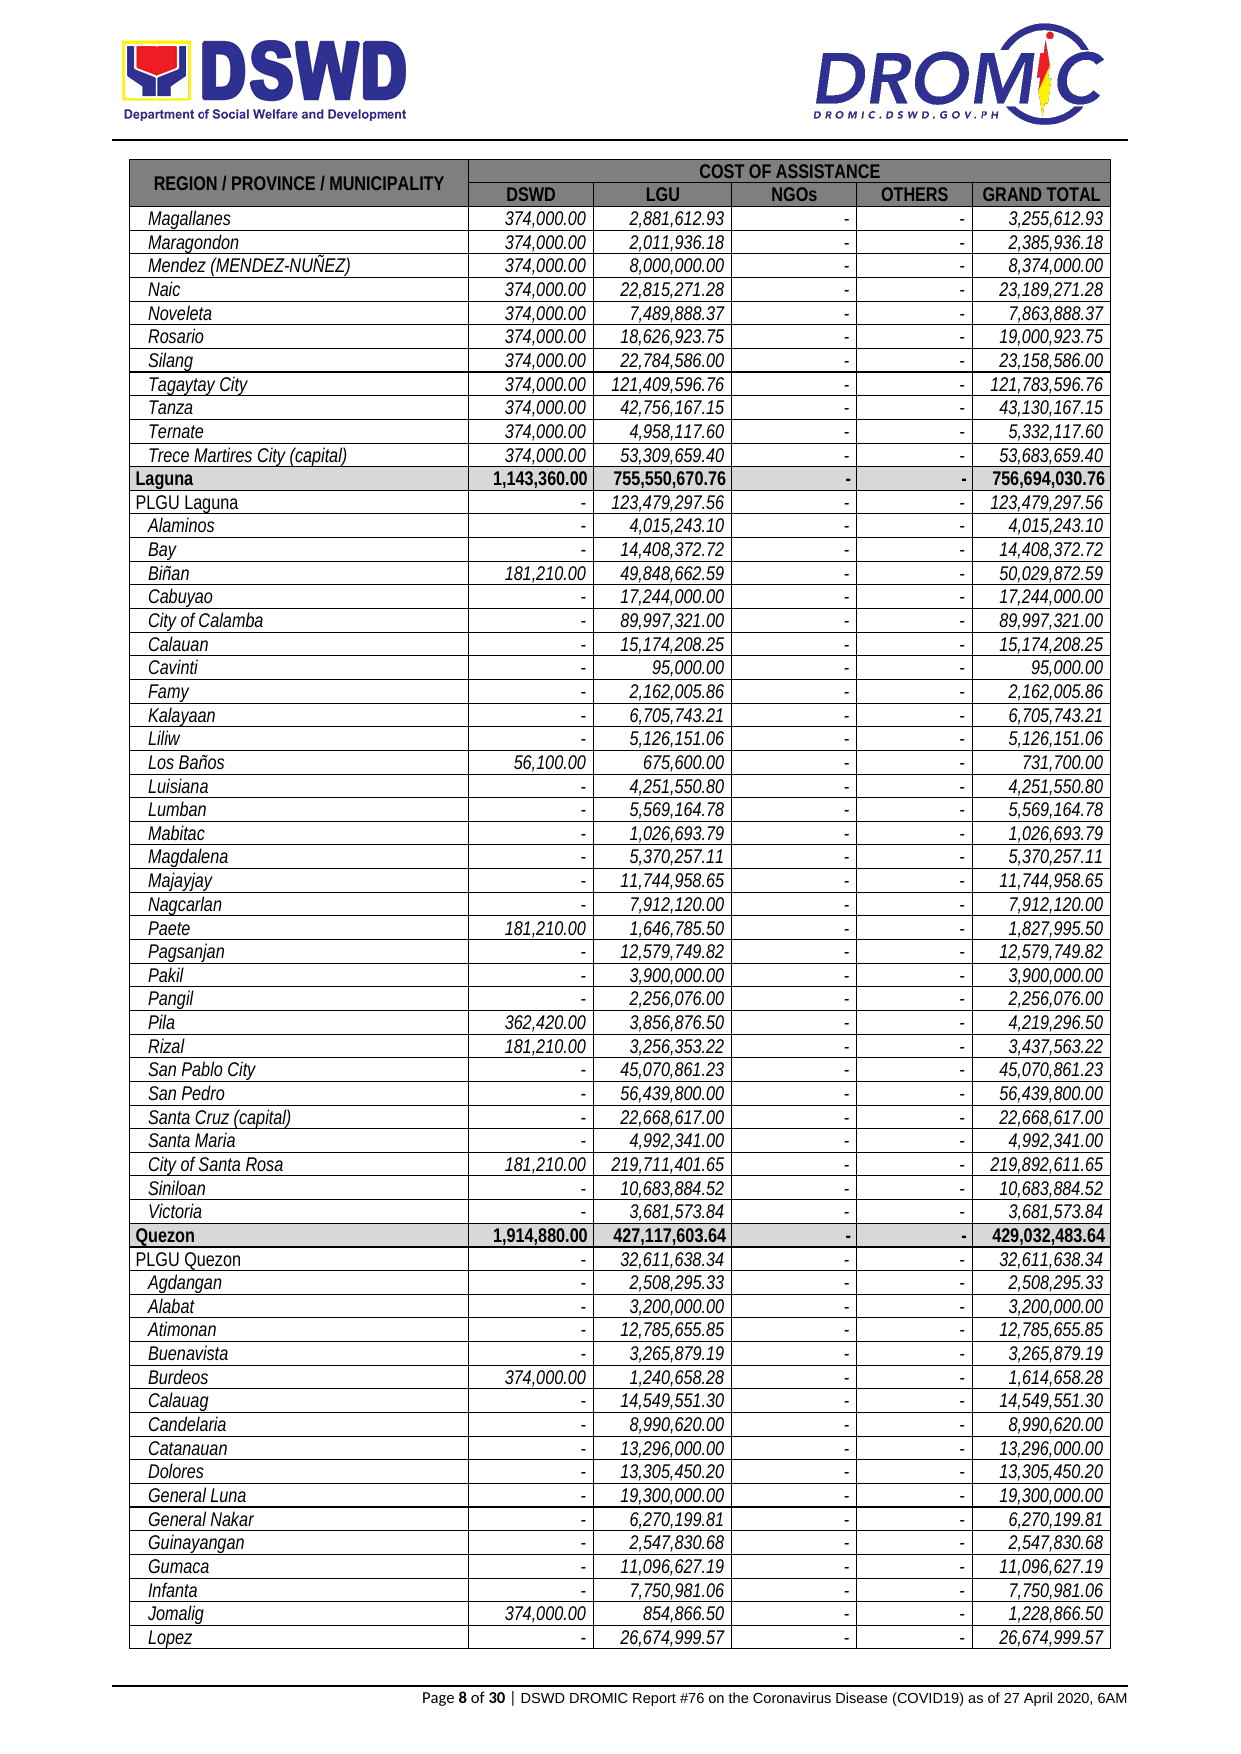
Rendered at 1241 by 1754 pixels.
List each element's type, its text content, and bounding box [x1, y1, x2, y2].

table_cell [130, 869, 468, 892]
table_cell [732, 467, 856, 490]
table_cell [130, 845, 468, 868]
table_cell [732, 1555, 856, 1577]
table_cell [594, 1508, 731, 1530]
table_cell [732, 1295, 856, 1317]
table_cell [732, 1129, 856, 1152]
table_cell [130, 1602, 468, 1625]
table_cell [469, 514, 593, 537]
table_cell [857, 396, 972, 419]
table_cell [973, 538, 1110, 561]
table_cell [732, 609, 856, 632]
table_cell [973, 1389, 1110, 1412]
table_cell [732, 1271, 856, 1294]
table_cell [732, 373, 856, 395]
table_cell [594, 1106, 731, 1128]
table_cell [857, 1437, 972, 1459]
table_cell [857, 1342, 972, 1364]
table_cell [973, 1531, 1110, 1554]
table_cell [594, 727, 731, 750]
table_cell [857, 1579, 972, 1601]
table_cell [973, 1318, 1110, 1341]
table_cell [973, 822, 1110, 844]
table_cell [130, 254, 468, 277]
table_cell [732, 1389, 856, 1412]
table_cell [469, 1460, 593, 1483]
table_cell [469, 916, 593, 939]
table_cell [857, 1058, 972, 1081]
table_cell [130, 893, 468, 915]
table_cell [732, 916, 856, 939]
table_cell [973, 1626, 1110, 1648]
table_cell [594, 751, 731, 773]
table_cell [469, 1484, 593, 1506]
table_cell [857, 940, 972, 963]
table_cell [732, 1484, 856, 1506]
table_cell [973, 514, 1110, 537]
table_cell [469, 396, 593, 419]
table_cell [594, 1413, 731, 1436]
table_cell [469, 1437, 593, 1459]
table_cell GRAND TOTAL [973, 183, 1110, 206]
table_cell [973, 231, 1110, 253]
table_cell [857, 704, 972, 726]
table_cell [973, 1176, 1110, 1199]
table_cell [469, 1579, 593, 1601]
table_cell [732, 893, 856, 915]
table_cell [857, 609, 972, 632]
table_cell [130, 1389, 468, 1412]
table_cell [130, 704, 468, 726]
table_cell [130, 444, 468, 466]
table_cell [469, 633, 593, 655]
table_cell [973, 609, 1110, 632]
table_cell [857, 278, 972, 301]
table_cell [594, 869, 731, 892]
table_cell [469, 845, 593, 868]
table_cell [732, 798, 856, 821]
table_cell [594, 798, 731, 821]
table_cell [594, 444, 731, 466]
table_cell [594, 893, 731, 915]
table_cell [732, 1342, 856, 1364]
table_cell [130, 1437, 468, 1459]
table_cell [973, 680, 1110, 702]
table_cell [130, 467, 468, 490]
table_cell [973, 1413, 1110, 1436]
table_header COST OF ASSISTANCE LGU NGOs OTHERS GRAND TOTAL [469, 160, 1110, 182]
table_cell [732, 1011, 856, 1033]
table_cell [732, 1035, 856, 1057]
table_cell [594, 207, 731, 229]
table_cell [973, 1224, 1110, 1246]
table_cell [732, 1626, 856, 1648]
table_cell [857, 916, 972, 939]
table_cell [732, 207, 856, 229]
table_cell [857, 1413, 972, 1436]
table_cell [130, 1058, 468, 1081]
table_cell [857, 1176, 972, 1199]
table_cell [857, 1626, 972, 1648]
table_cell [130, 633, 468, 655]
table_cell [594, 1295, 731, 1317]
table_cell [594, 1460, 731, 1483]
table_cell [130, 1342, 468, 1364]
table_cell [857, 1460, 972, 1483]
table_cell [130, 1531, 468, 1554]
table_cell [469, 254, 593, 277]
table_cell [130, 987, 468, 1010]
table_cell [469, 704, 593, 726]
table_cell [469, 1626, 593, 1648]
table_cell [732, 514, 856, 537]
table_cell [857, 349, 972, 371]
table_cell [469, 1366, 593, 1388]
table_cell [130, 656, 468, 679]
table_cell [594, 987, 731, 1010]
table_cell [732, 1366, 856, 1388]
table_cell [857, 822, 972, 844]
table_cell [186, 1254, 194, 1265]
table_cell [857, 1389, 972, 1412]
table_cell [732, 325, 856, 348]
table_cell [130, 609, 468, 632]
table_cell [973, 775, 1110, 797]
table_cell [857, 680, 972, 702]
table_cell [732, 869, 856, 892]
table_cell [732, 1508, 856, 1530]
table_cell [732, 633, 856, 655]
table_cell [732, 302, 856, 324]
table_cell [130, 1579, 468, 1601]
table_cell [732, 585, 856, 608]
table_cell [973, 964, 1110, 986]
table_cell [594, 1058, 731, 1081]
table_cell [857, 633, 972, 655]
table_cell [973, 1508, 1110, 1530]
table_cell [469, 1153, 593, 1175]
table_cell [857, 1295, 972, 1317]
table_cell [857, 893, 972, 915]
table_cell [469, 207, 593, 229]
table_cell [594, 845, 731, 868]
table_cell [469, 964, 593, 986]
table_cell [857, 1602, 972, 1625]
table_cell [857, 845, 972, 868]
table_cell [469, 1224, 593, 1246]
table_cell NGOs [732, 183, 856, 206]
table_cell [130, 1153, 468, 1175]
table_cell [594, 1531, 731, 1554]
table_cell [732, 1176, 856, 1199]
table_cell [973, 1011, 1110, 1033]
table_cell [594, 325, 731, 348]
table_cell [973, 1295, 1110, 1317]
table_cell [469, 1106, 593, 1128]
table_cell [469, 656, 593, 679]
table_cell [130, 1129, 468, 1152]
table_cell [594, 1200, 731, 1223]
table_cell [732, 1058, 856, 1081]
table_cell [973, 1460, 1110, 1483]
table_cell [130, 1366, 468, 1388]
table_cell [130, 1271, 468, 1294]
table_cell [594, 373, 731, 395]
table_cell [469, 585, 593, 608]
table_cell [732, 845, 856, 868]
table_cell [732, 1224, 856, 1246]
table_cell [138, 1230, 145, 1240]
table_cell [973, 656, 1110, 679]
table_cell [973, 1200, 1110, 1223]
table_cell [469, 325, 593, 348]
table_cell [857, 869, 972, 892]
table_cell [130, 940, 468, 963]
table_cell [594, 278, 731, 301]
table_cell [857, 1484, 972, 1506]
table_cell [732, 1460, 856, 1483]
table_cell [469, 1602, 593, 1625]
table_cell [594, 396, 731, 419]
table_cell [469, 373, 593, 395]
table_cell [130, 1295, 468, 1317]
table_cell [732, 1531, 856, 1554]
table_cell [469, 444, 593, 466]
picture [781, 23, 1133, 125]
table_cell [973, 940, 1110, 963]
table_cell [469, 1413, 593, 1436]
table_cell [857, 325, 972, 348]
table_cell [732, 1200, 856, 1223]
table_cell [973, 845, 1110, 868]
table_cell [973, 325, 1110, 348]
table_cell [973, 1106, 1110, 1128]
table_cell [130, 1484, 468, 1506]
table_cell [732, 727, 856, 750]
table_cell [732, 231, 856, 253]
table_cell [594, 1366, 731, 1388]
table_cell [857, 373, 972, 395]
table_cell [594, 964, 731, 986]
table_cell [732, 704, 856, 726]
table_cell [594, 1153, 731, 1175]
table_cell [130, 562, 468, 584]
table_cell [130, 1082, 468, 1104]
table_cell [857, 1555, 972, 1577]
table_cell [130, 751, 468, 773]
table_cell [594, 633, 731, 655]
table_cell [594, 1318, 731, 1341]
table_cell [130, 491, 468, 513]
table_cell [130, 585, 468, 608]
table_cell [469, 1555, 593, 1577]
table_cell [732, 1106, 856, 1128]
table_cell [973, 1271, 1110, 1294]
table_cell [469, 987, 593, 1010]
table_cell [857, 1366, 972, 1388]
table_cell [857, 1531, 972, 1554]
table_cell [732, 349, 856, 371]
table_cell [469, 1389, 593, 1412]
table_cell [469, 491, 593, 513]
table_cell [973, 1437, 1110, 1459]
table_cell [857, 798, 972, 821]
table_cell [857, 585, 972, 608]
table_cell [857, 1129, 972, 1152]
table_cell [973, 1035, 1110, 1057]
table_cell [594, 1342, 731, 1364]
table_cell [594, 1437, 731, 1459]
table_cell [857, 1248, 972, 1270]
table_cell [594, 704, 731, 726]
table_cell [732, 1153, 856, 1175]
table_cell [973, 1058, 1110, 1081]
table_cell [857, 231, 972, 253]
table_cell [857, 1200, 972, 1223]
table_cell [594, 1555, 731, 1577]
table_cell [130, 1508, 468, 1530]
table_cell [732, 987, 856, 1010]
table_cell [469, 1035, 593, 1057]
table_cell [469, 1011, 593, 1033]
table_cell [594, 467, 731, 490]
picture [112, 37, 417, 125]
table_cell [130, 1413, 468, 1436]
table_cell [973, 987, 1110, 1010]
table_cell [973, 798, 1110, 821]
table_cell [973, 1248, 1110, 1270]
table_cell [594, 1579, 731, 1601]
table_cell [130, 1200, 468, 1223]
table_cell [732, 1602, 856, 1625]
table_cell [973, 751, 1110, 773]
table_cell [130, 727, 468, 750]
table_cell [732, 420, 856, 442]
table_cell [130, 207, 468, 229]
table_cell DSWD [469, 183, 593, 206]
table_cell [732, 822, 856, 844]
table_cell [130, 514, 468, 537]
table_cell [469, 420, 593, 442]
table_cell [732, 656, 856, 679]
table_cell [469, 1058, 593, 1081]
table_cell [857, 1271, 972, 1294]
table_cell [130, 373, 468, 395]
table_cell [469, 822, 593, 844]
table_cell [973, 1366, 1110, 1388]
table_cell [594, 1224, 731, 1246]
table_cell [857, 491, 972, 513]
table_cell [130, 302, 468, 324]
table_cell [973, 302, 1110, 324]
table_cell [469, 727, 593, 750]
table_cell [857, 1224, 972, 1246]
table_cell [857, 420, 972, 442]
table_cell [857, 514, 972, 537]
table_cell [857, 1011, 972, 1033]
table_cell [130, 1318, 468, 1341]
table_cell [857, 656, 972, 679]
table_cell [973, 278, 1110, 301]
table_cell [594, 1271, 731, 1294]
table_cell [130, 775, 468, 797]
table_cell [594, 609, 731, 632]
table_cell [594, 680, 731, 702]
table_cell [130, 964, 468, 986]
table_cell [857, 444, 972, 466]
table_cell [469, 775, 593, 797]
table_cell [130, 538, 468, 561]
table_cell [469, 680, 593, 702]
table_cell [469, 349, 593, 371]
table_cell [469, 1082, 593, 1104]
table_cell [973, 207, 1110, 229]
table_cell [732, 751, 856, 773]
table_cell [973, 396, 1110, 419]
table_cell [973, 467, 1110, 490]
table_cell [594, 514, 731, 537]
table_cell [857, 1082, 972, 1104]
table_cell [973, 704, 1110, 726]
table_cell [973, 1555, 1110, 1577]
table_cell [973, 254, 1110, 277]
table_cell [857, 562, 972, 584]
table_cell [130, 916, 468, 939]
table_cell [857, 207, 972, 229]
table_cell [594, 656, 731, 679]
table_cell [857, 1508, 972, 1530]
table_header REGION / PROVINCE / MUNICIPALITY [130, 160, 468, 206]
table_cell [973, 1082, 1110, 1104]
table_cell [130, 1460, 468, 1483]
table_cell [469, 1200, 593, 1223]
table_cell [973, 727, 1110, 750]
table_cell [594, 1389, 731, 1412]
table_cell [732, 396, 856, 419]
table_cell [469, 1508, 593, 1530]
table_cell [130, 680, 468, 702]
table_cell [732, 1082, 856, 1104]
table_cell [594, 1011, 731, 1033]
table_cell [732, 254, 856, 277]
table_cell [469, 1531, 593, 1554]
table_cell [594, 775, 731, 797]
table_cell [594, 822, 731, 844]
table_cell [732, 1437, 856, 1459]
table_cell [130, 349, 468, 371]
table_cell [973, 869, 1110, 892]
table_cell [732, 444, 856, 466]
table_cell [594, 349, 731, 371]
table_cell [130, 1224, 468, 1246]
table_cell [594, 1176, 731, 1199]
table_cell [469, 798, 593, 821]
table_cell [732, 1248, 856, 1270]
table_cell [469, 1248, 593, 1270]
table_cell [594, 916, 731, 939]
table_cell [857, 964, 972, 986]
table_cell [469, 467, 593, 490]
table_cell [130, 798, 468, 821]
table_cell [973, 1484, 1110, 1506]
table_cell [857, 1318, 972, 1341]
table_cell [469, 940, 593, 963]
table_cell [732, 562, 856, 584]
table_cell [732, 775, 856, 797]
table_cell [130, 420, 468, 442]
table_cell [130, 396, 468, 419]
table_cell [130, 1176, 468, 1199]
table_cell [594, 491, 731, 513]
table_cell LGU [594, 183, 731, 206]
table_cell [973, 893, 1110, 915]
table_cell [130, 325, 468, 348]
table_cell OTHERS [857, 183, 972, 206]
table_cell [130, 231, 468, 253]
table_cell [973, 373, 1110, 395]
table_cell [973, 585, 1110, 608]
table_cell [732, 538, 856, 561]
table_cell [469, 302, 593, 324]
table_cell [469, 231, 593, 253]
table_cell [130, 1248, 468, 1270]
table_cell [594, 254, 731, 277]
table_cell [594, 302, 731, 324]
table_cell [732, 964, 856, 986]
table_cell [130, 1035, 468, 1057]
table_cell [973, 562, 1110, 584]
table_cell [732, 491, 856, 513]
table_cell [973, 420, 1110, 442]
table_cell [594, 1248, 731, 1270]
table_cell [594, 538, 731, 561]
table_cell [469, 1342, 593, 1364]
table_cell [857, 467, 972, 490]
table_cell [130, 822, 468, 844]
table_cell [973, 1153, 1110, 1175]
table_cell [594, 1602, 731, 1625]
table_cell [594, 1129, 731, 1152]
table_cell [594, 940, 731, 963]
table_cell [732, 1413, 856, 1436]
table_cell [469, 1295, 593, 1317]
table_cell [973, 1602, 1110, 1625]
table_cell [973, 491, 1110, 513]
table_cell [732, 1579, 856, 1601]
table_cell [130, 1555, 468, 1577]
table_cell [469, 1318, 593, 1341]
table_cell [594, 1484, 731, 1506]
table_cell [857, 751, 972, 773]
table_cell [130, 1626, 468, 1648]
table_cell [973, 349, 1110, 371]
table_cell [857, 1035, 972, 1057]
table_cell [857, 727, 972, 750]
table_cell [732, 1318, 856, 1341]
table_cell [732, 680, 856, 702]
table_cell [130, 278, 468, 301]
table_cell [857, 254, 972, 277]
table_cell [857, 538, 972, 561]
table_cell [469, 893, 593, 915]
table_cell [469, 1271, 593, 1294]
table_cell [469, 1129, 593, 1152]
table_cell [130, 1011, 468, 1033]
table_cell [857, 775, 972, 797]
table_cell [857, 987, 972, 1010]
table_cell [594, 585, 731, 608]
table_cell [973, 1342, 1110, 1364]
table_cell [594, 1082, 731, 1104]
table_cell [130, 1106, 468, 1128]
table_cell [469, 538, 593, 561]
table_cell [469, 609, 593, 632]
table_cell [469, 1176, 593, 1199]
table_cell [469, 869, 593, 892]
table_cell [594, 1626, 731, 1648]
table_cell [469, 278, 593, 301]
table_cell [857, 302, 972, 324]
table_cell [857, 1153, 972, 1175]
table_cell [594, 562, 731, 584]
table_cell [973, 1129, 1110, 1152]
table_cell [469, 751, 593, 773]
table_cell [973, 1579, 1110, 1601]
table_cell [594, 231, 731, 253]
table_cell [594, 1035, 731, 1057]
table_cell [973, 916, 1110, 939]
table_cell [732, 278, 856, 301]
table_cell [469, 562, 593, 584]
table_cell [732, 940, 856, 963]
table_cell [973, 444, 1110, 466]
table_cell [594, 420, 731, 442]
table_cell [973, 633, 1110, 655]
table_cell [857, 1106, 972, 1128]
